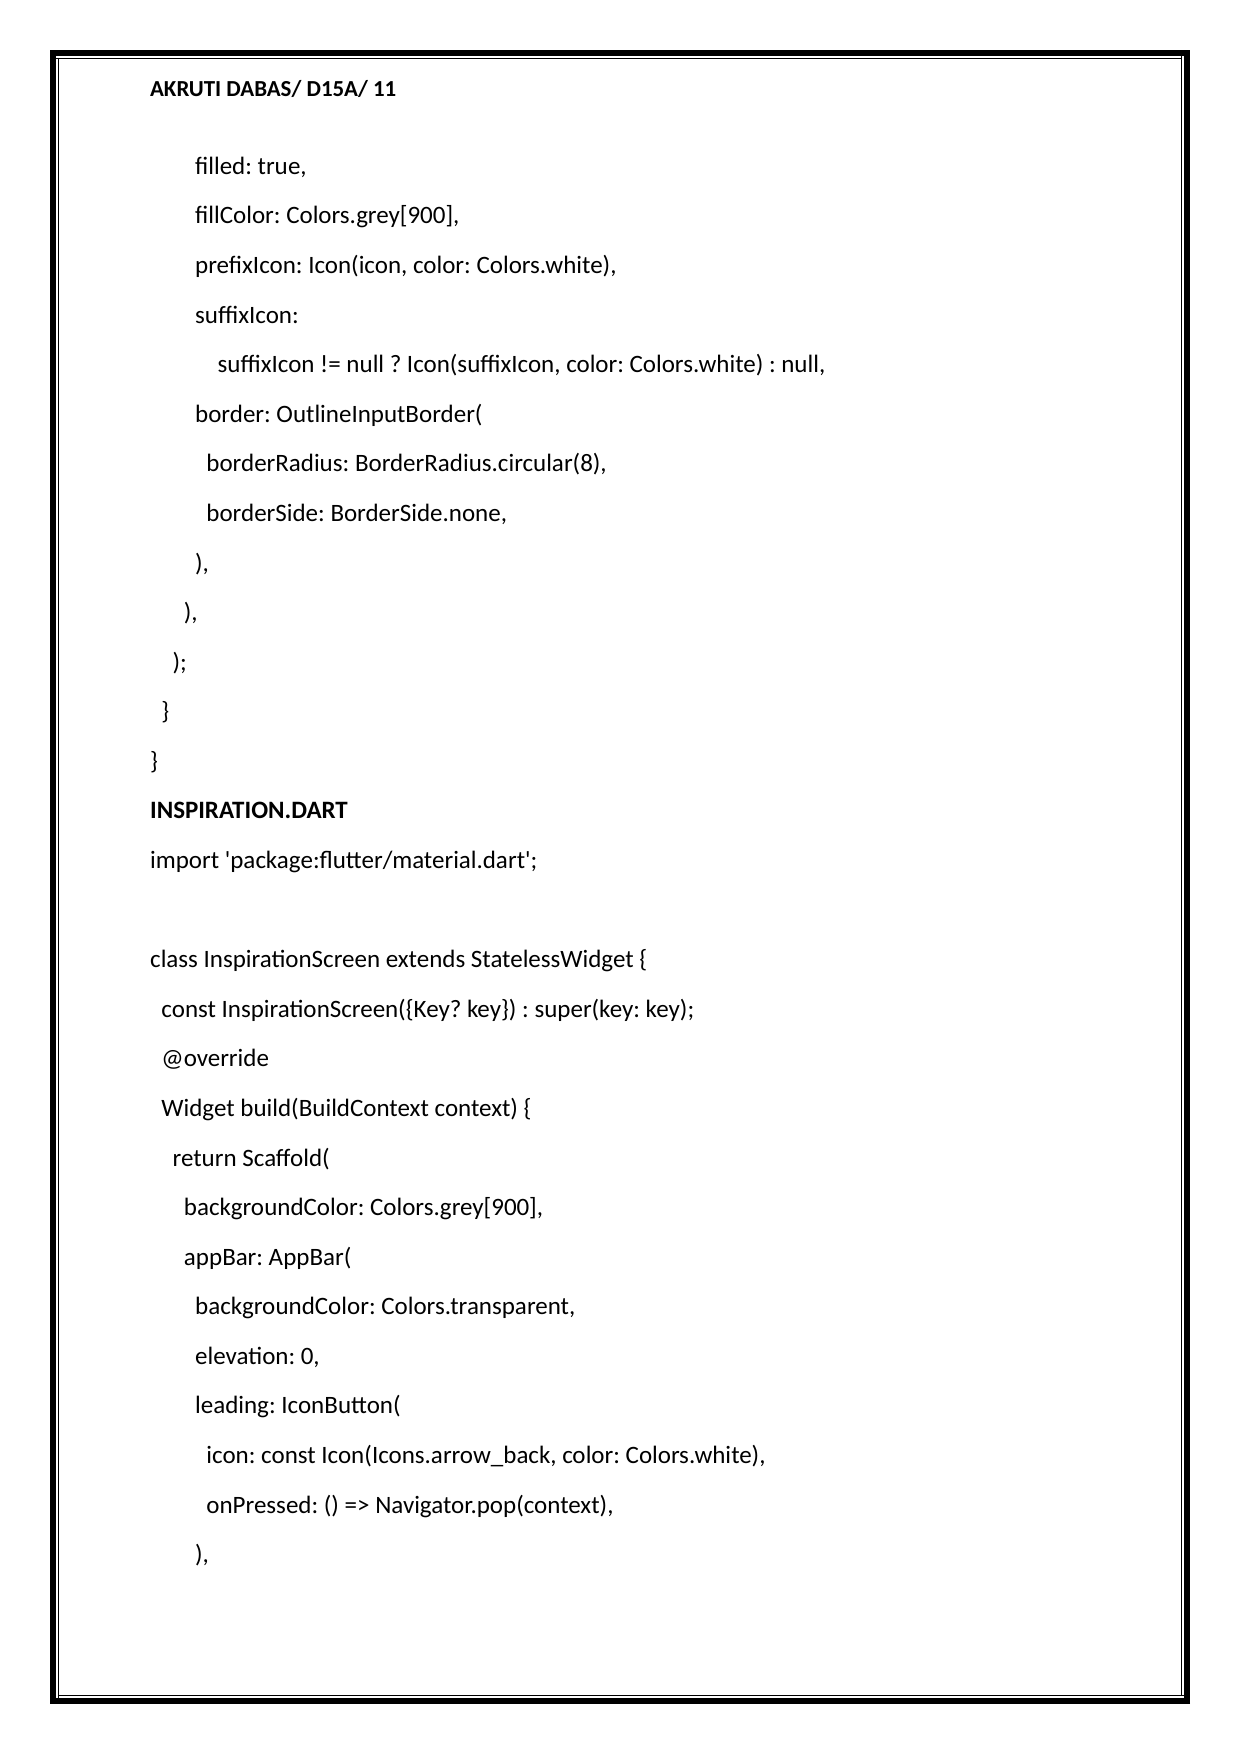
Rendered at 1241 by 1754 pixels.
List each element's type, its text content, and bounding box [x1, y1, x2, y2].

text appBar: AppBar( [150, 1241, 1090, 1271]
text } [150, 695, 1090, 726]
text return Scaffold( [150, 1142, 1090, 1172]
text icon: const Icon(Icons.arrow_back, color: Colors.white), [150, 1439, 1090, 1470]
text borderSide: BorderSide.none, [150, 497, 1090, 528]
text suffixIcon: [150, 299, 1090, 329]
text border: OutlineInputBorder( [150, 398, 1090, 428]
text ), [150, 547, 1090, 577]
text ), [150, 596, 1090, 627]
text backgroundColor: Colors.transparent, [150, 1290, 1090, 1321]
text backgroundColor: Colors.grey[900], [150, 1191, 1090, 1222]
text import 'package:flutter/material.dart'; [150, 844, 1090, 875]
text elevation: 0, [150, 1340, 1090, 1371]
text prefixIcon: Icon(icon, color: Colors.white), [150, 249, 1090, 280]
text leading: IconButton( [150, 1389, 1090, 1420]
text class InspirationScreen extends StatelessWidget { [150, 943, 1090, 974]
text filled: true, [150, 150, 1090, 181]
text fillColor: Colors.grey[900], [150, 199, 1090, 230]
text const InspirationScreen({Key? key}) : super(key: key); [150, 993, 1090, 1023]
text } [150, 745, 1090, 776]
text borderRadius: BorderRadius.circular(8), [150, 447, 1090, 478]
text onPressed: () => Navigator.pop(context), [150, 1489, 1090, 1519]
text ), [150, 1538, 1090, 1569]
text Widget build(BuildContext context) { [150, 1092, 1090, 1123]
text suffixIcon != null ? Icon(suffixIcon, color: Colors.white) : null, [150, 348, 1090, 379]
text @override [150, 1042, 1090, 1073]
text ); [150, 646, 1090, 676]
text INSPIRATION.DART [150, 794, 1090, 825]
